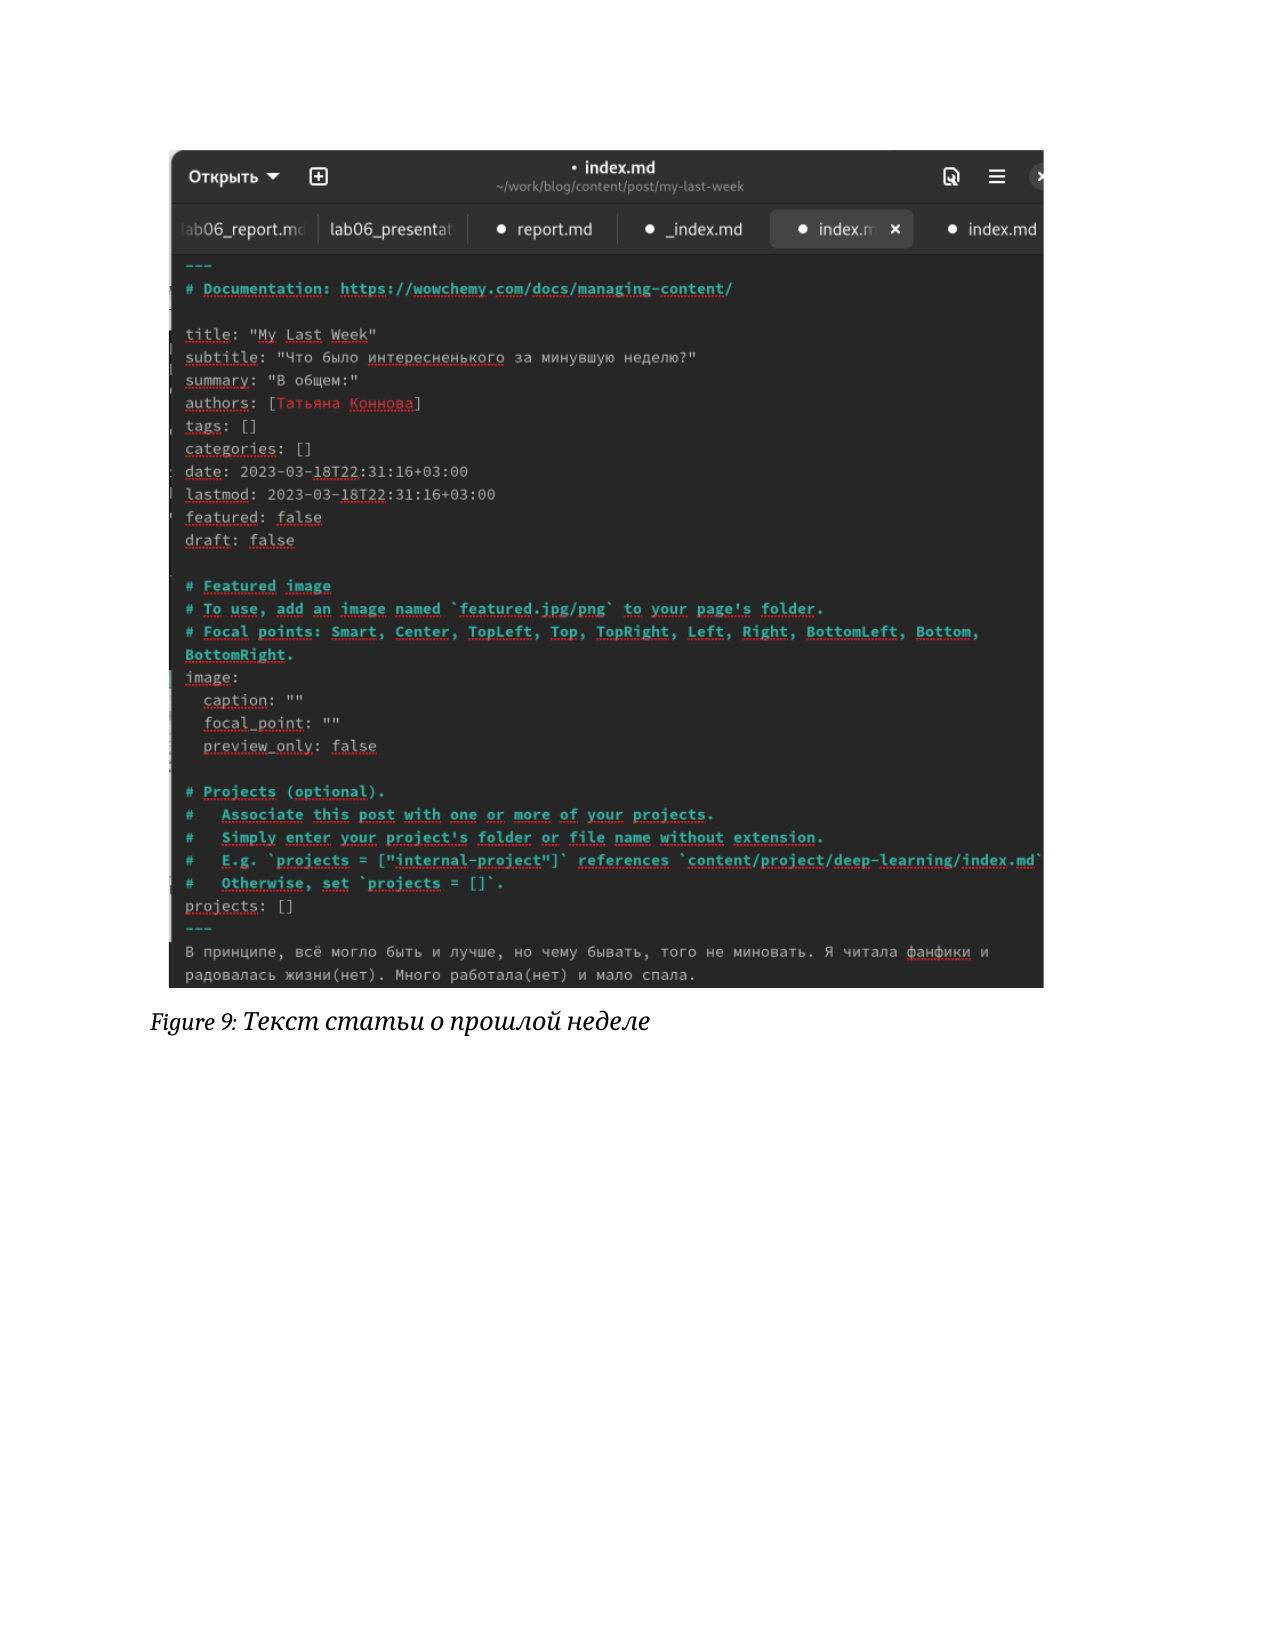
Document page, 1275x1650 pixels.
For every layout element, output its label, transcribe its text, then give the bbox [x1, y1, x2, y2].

text Figure 9: Текст статьи о прошлой неделе [150, 1008, 1125, 1037]
picture [168, 150, 1044, 988]
